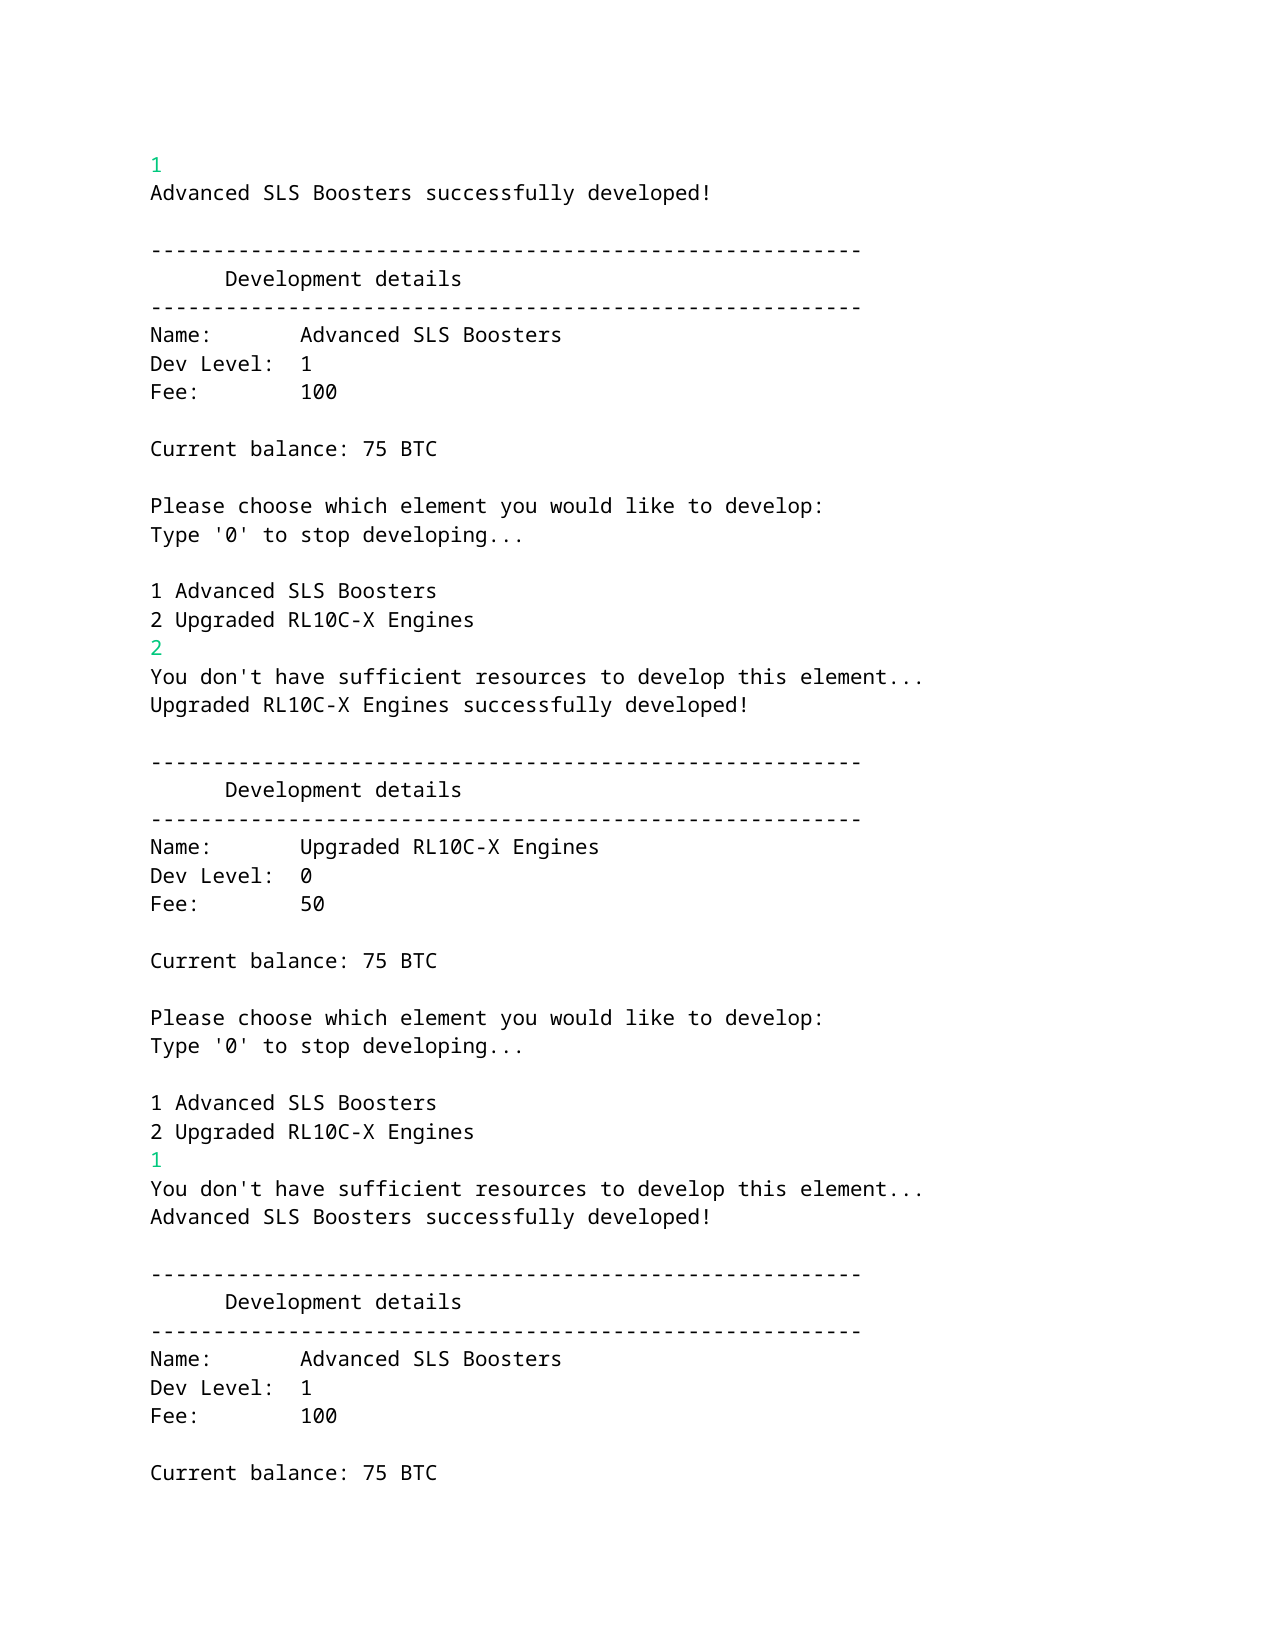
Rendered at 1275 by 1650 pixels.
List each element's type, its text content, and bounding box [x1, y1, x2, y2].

text Dev Level: 0 [150, 861, 1125, 889]
text Upgraded RL10C-X Engines successfully developed! [150, 690, 1125, 719]
text --------------------------------------------------------- [150, 235, 1125, 264]
text 2 [150, 633, 1125, 662]
text Development details [150, 1287, 1125, 1316]
text --------------------------------------------------------- [150, 292, 1125, 321]
text Type '0' to stop developing... [150, 520, 1125, 548]
text Type '0' to stop developing... [150, 1032, 1125, 1060]
text Name: Upgraded RL10C-X Engines [150, 832, 1125, 861]
text Current balance: 75 BTC [150, 946, 1125, 975]
text --------------------------------------------------------- [150, 804, 1125, 832]
text Development details [150, 776, 1125, 804]
text Fee: 100 [150, 1401, 1125, 1430]
text 1 [150, 1145, 1125, 1174]
text --------------------------------------------------------- [150, 1316, 1125, 1344]
text Current balance: 75 BTC [150, 434, 1125, 463]
text 1 Advanced SLS Boosters [150, 1088, 1125, 1117]
text Name: Advanced SLS Boosters [150, 321, 1125, 349]
text You don't have sufficient resources to develop this element... [150, 1174, 1125, 1202]
text Please choose which element you would like to develop: [150, 491, 1125, 520]
text 2 Upgraded RL10C-X Engines [150, 605, 1125, 633]
text Please choose which element you would like to develop: [150, 1003, 1125, 1032]
text 2 Upgraded RL10C-X Engines [150, 1117, 1125, 1145]
text You don't have sufficient resources to develop this element... [150, 662, 1125, 690]
text Dev Level: 1 [150, 1373, 1125, 1401]
text Current balance: 75 BTC [150, 1458, 1125, 1487]
text Advanced SLS Boosters successfully developed! [150, 1202, 1125, 1231]
text Advanced SLS Boosters successfully developed! [150, 178, 1125, 207]
text 1 Advanced SLS Boosters [150, 577, 1125, 605]
text Fee: 50 [150, 889, 1125, 918]
text Fee: 100 [150, 377, 1125, 406]
text --------------------------------------------------------- [150, 1259, 1125, 1287]
text Name: Advanced SLS Boosters [150, 1344, 1125, 1373]
text --------------------------------------------------------- [150, 747, 1125, 776]
text Dev Level: 1 [150, 349, 1125, 377]
text Development details [150, 264, 1125, 292]
text 1 [150, 150, 1125, 178]
